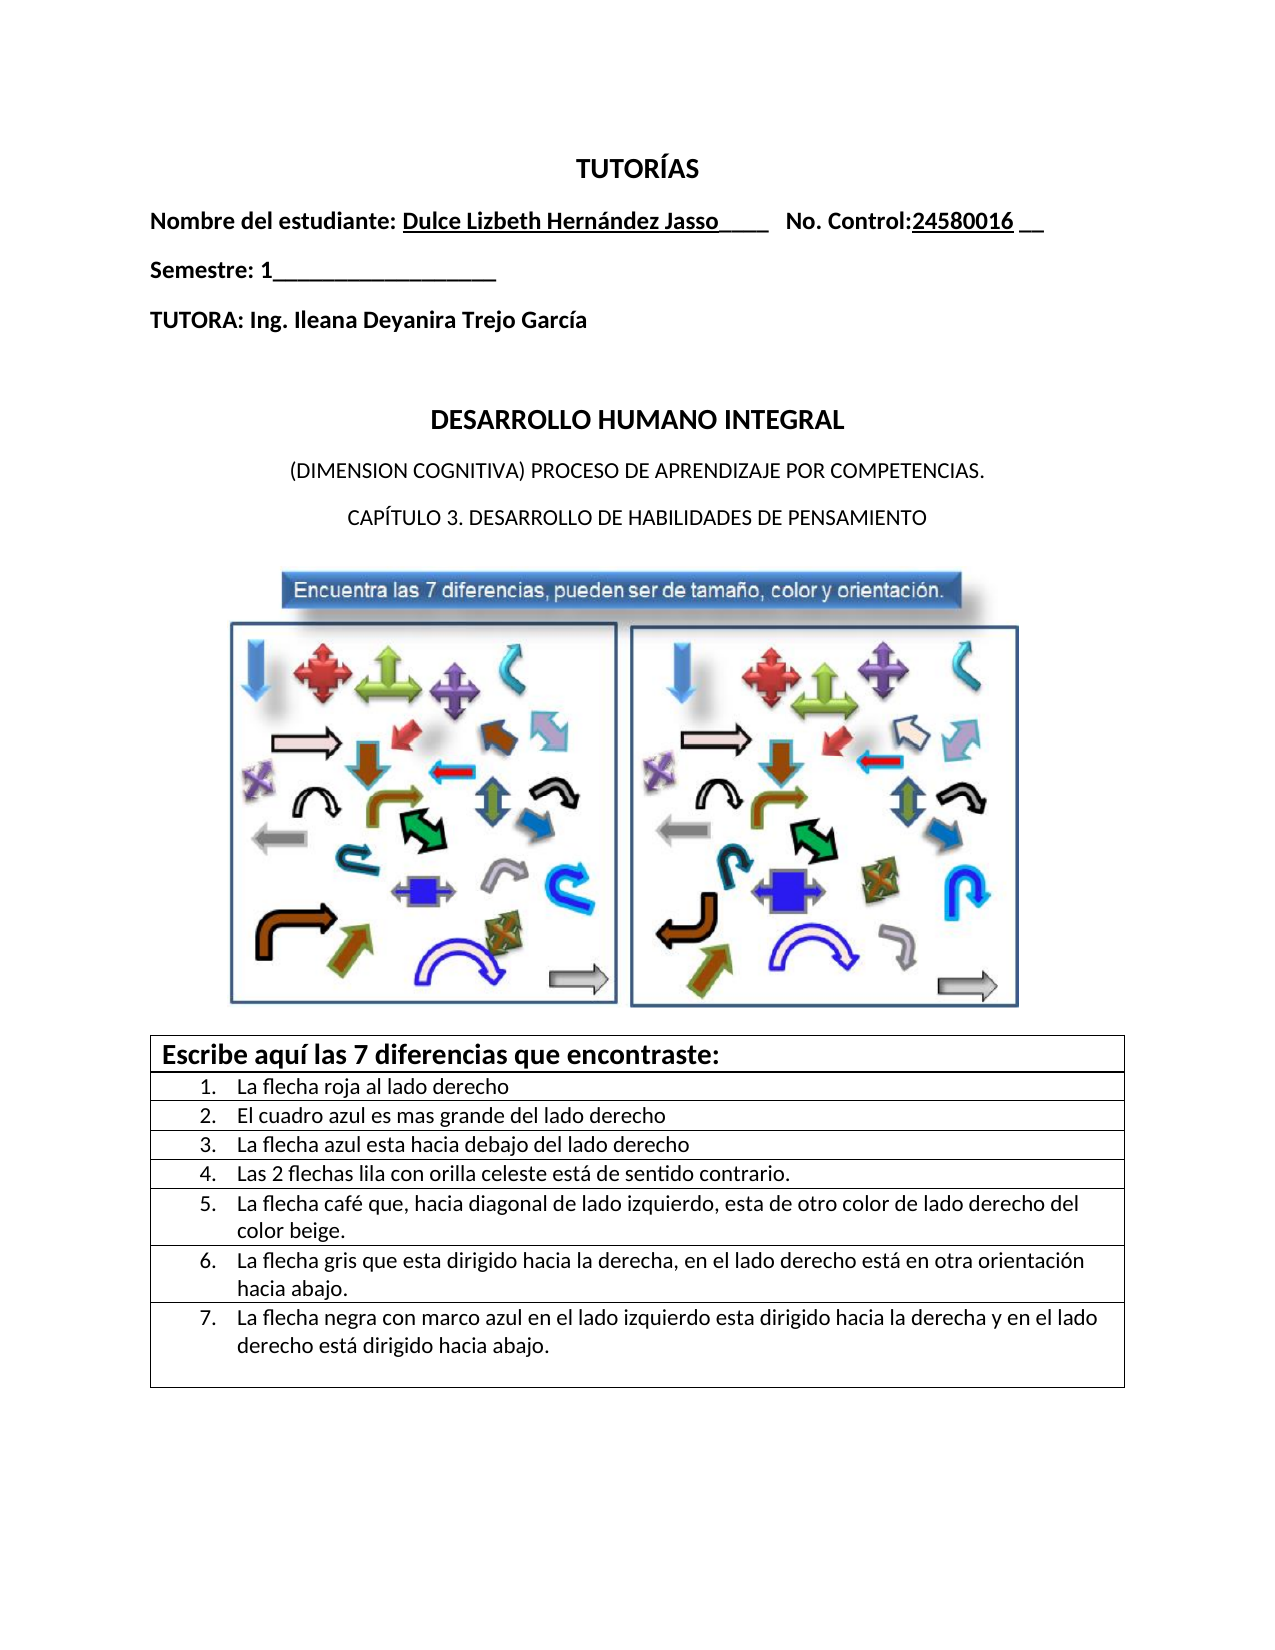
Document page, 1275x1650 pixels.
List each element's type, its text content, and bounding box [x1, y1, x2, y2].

picture [191, 549, 1054, 1016]
table_cell Las 2 flechas lila con orilla celeste está de sentido contrario. [151, 1160, 1124, 1188]
text DESARROLLO HUMANO INTEGRAL [150, 401, 1125, 436]
text CAPÍTULO 3. DESARROLLO DE HABILIDADES DE PENSAMIENTO [150, 503, 1125, 531]
table_cell La flecha negra con marco azul en el lado izquierdo esta dirigido hacia la derecha y en el lado derecho está dirigido hacia abajo. [151, 1303, 1124, 1387]
text TUTORA: Ing. Ileana Deyanira Trejo García [150, 304, 1125, 335]
table_cell La flecha gris que esta dirigido hacia la derecha, en el lado derecho está en otra orientación hacia abajo. [151, 1246, 1124, 1302]
text TUTORÍAS [150, 150, 1125, 186]
table_cell El cuadro azul es mas grande del lado derecho [151, 1101, 1124, 1129]
text (DIMENSION COGNITIVA) PROCESO DE APRENDIZAJE POR COMPETENCIAS. [150, 456, 1125, 484]
text Semestre: 1__________________ [150, 255, 1125, 285]
table_cell La flecha roja al lado derecho [151, 1073, 1124, 1100]
table_cell La flecha café que, hacia diagonal de lado izquierdo, esta de otro color de lado derecho del color beige. [151, 1189, 1124, 1245]
table_cell La flecha azul esta hacia debajo del lado derecho [151, 1131, 1124, 1158]
table_header Escribe aquí las 7 diferencias que encontraste: [151, 1036, 1124, 1071]
text Nombre del estudiante: Dulce Lizbeth Hernández Jasso____ No. Control:24580016 __ [150, 205, 1125, 236]
